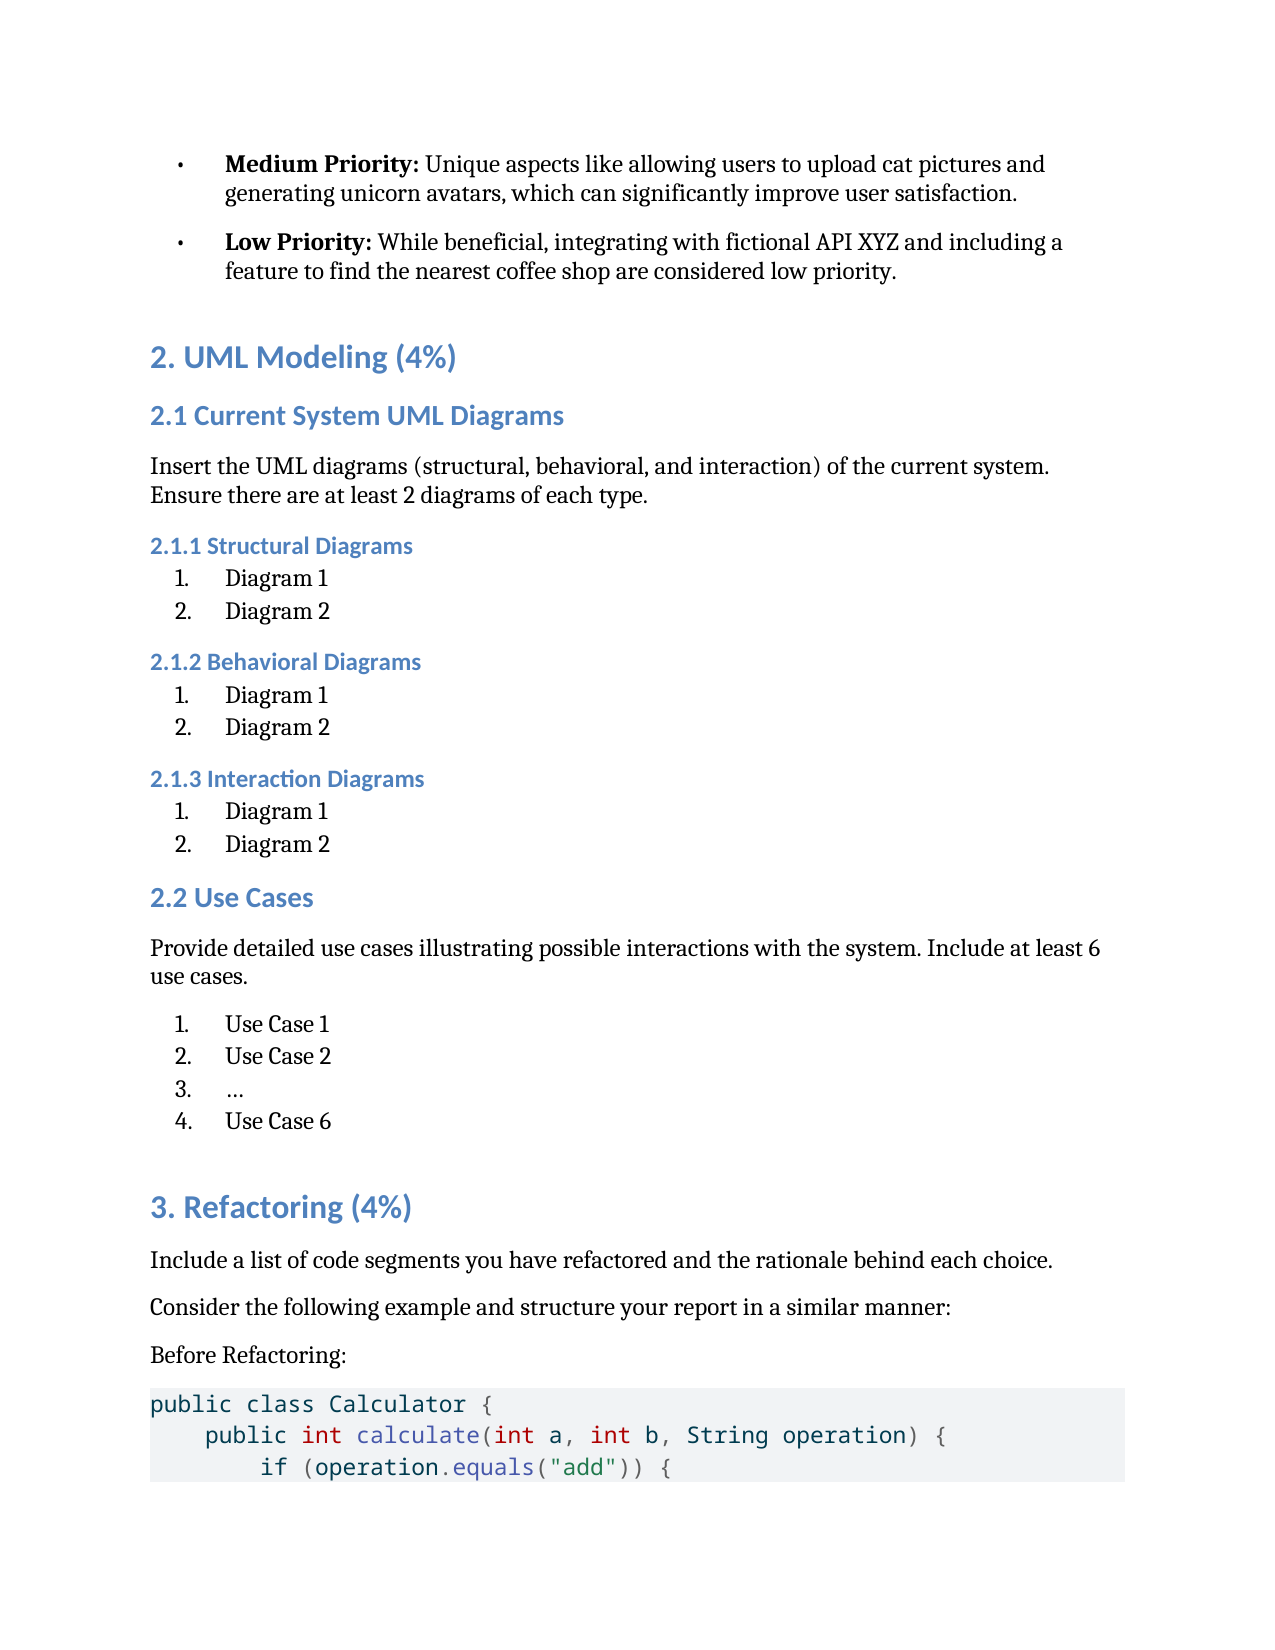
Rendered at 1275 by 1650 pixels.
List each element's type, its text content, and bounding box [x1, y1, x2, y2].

list Diagram 2 [175, 713, 1125, 742]
text Before Refactoring: [150, 1341, 1125, 1369]
list Use Case 6 [175, 1107, 1125, 1136]
text Insert the UML diagrams (structural, behavioral, and interaction) of the current system. Ensure there are at least 2 diagrams of each type. [150, 452, 1125, 509]
list Low Priority: While beneficial, integrating with fictional API XYZ and including a feature to find the nearest coffee shop are considered low priority. [175, 228, 1125, 286]
list Diagram 2 [175, 829, 1125, 858]
list Use Case 1 [175, 1010, 1125, 1038]
subtitle 2.1 Current System UML Diagrams [150, 397, 1125, 433]
subtitle 2.1.2 Behavioral Diagrams [150, 646, 1125, 677]
subtitle 2.2 Use Cases [150, 879, 1125, 915]
text Provide detailed use cases illustrating possible interactions with the system. Include at least 6 use cases. [150, 933, 1125, 991]
list Diagram 1 [175, 681, 1125, 709]
list Medium Priority: Unique aspects like allowing users to upload cat pictures and generating unicorn avatars, which can significantly improve user satisfaction. [175, 150, 1125, 207]
list Use Case 2 [175, 1042, 1125, 1071]
list Diagram 2 [175, 597, 1125, 626]
list Diagram 1 [175, 564, 1125, 593]
list … [175, 1075, 1125, 1103]
list Diagram 1 [175, 797, 1125, 826]
subtitle 2. UML Modeling (4%) [150, 336, 1125, 377]
text Consider the following example and structure your report in a similar manner: [150, 1293, 1125, 1322]
subtitle 3. Refactoring (4%) [150, 1186, 1125, 1227]
subtitle 2.1.1 Structural Diagrams [150, 530, 1125, 561]
subtitle 2.1.3 Interaction Diagrams [150, 763, 1125, 793]
text Include a list of code segments you have refactored and the rationale behind each choice. [150, 1246, 1125, 1274]
